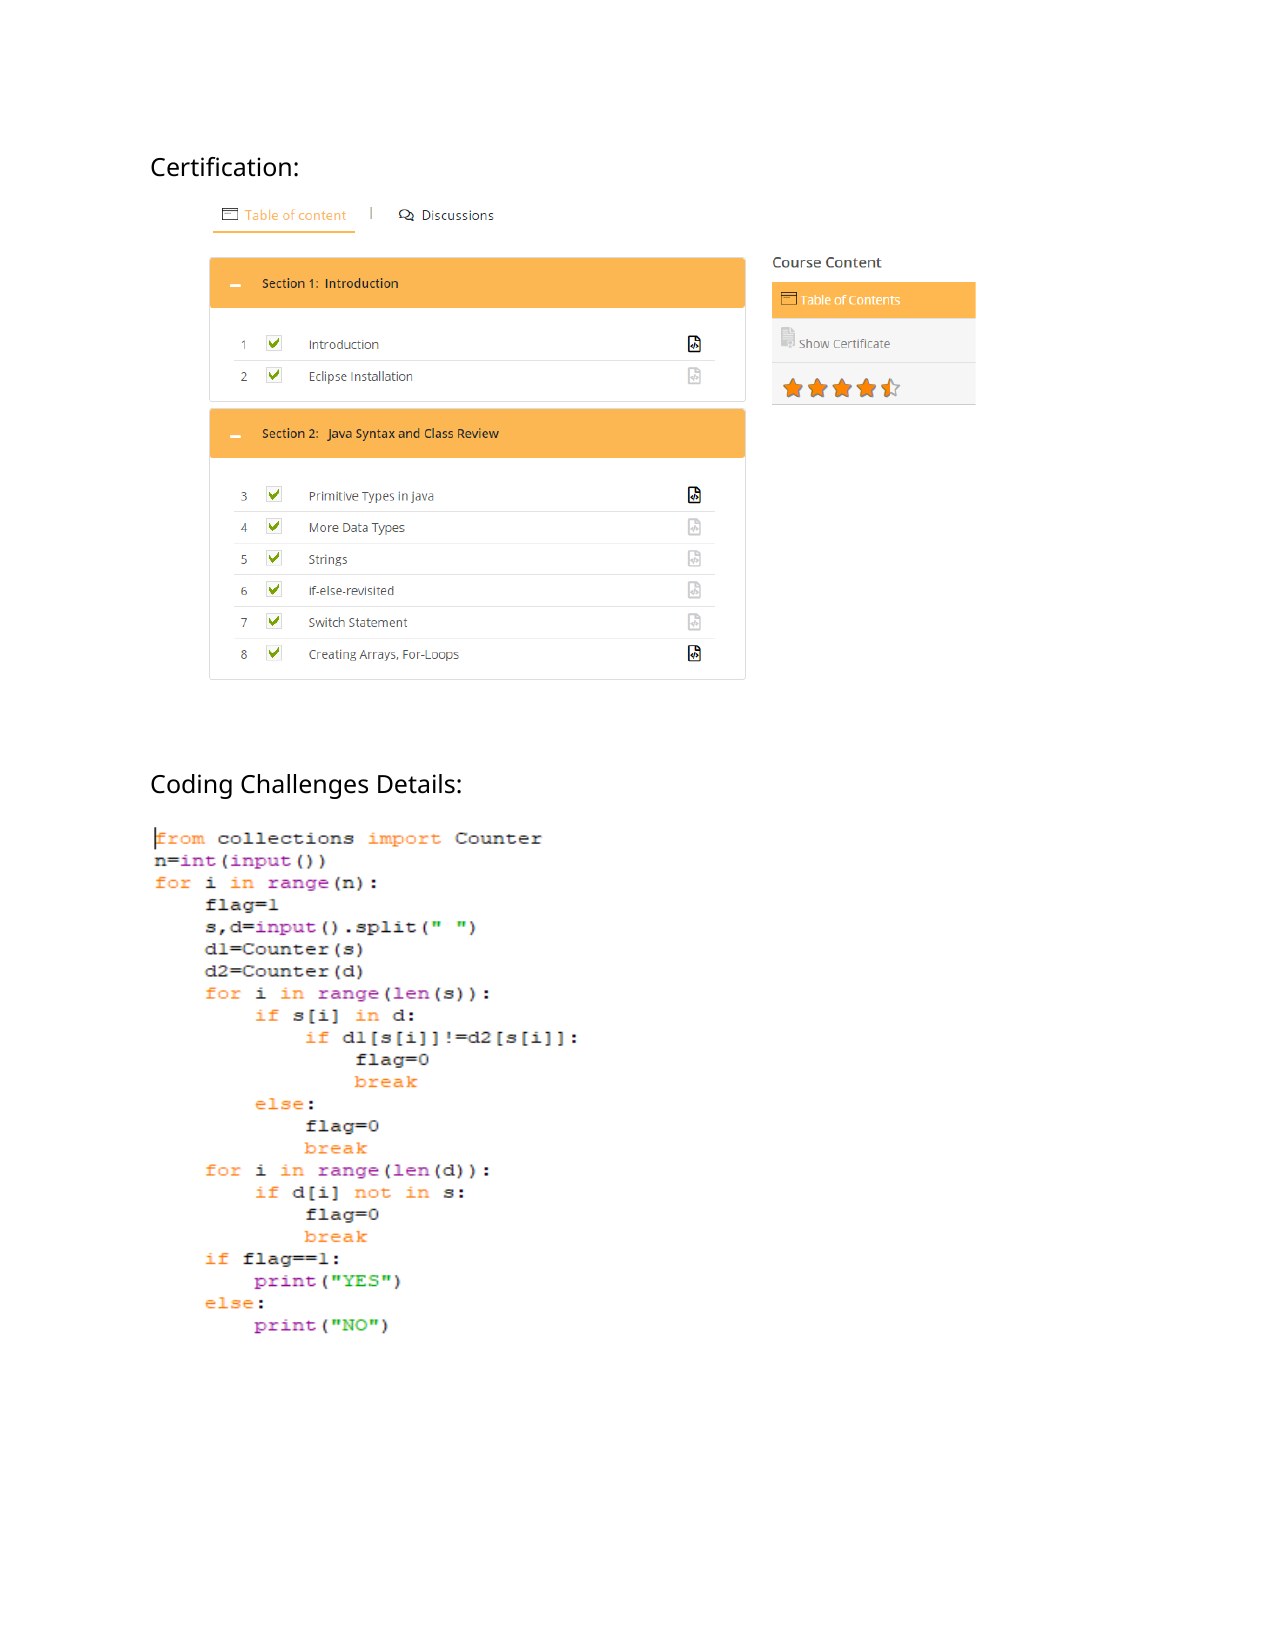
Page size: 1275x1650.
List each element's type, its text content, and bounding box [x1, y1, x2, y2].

text Coding Challenges Details: [150, 766, 1125, 800]
picture [150, 188, 976, 682]
picture [150, 826, 593, 1350]
